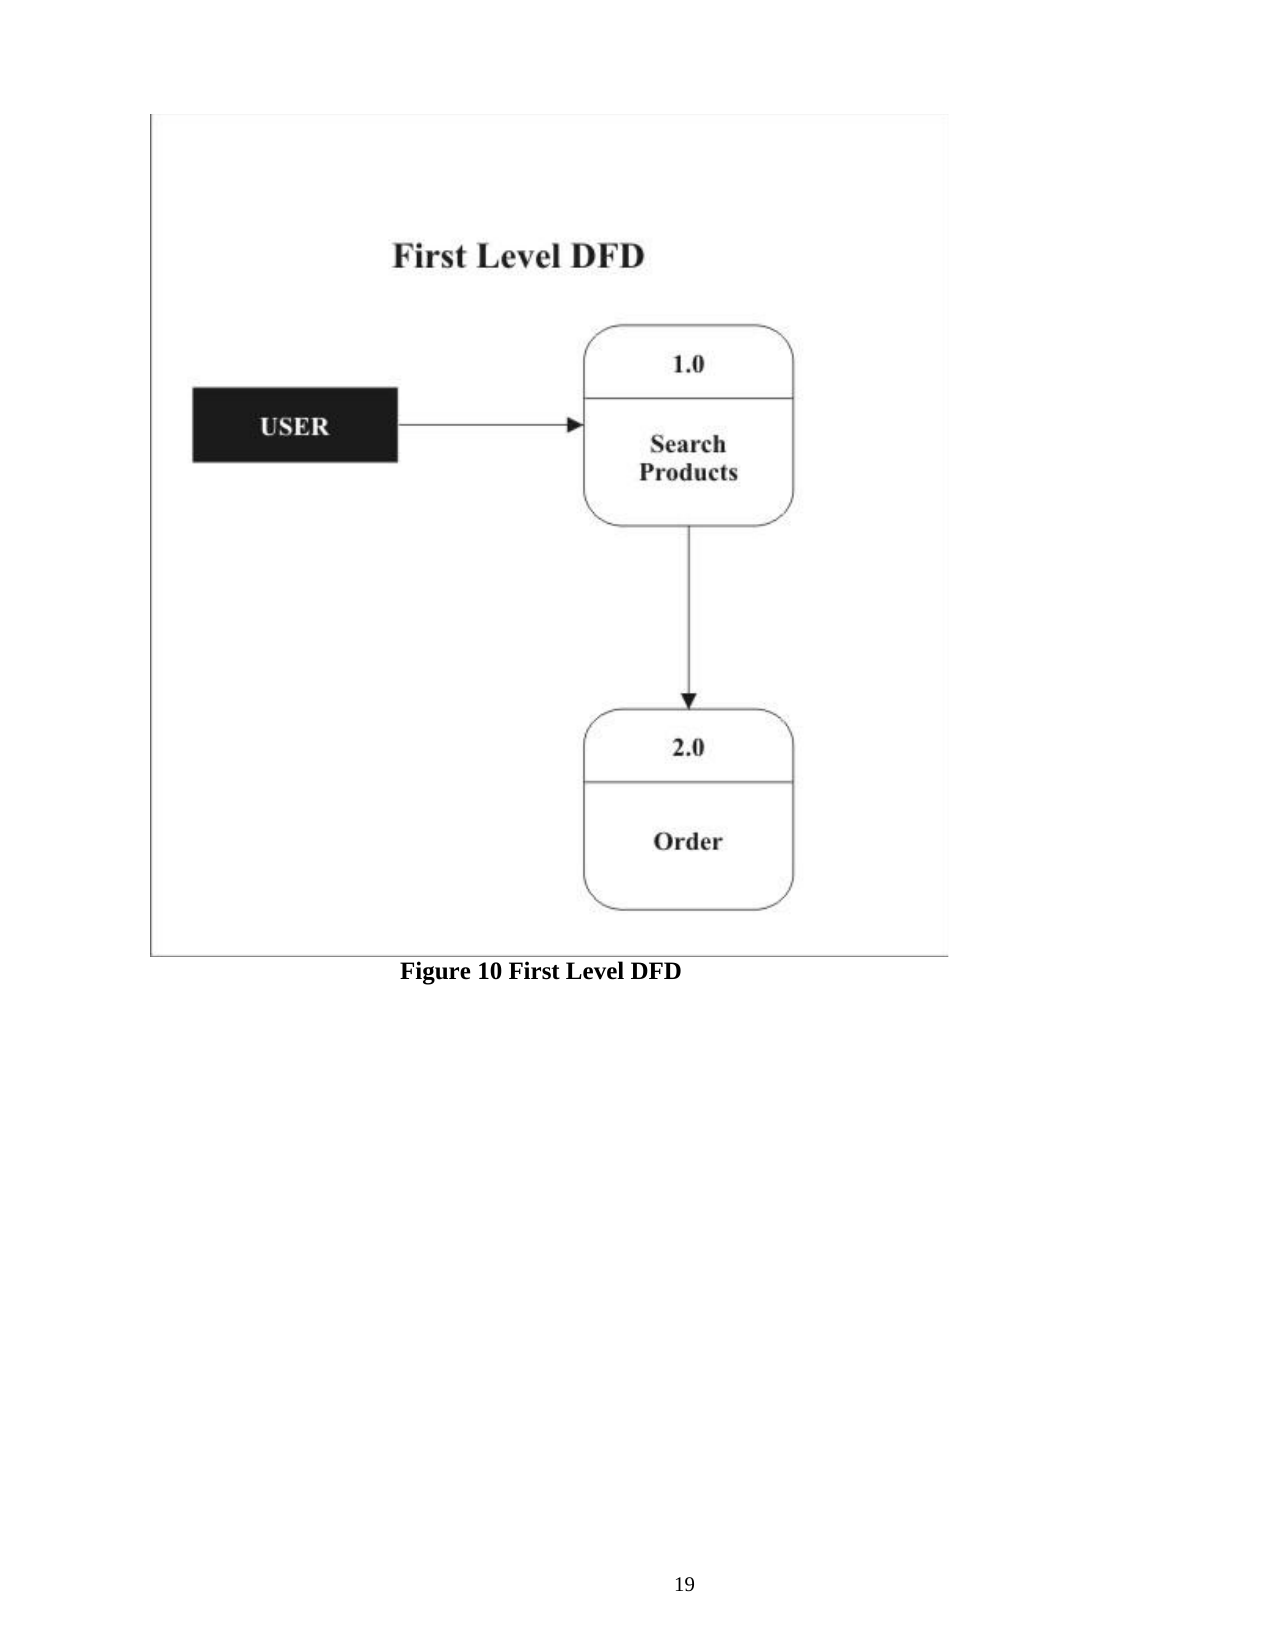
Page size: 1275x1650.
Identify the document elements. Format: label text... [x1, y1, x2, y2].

text Figure 10 First Level DFD [150, 956, 1219, 985]
